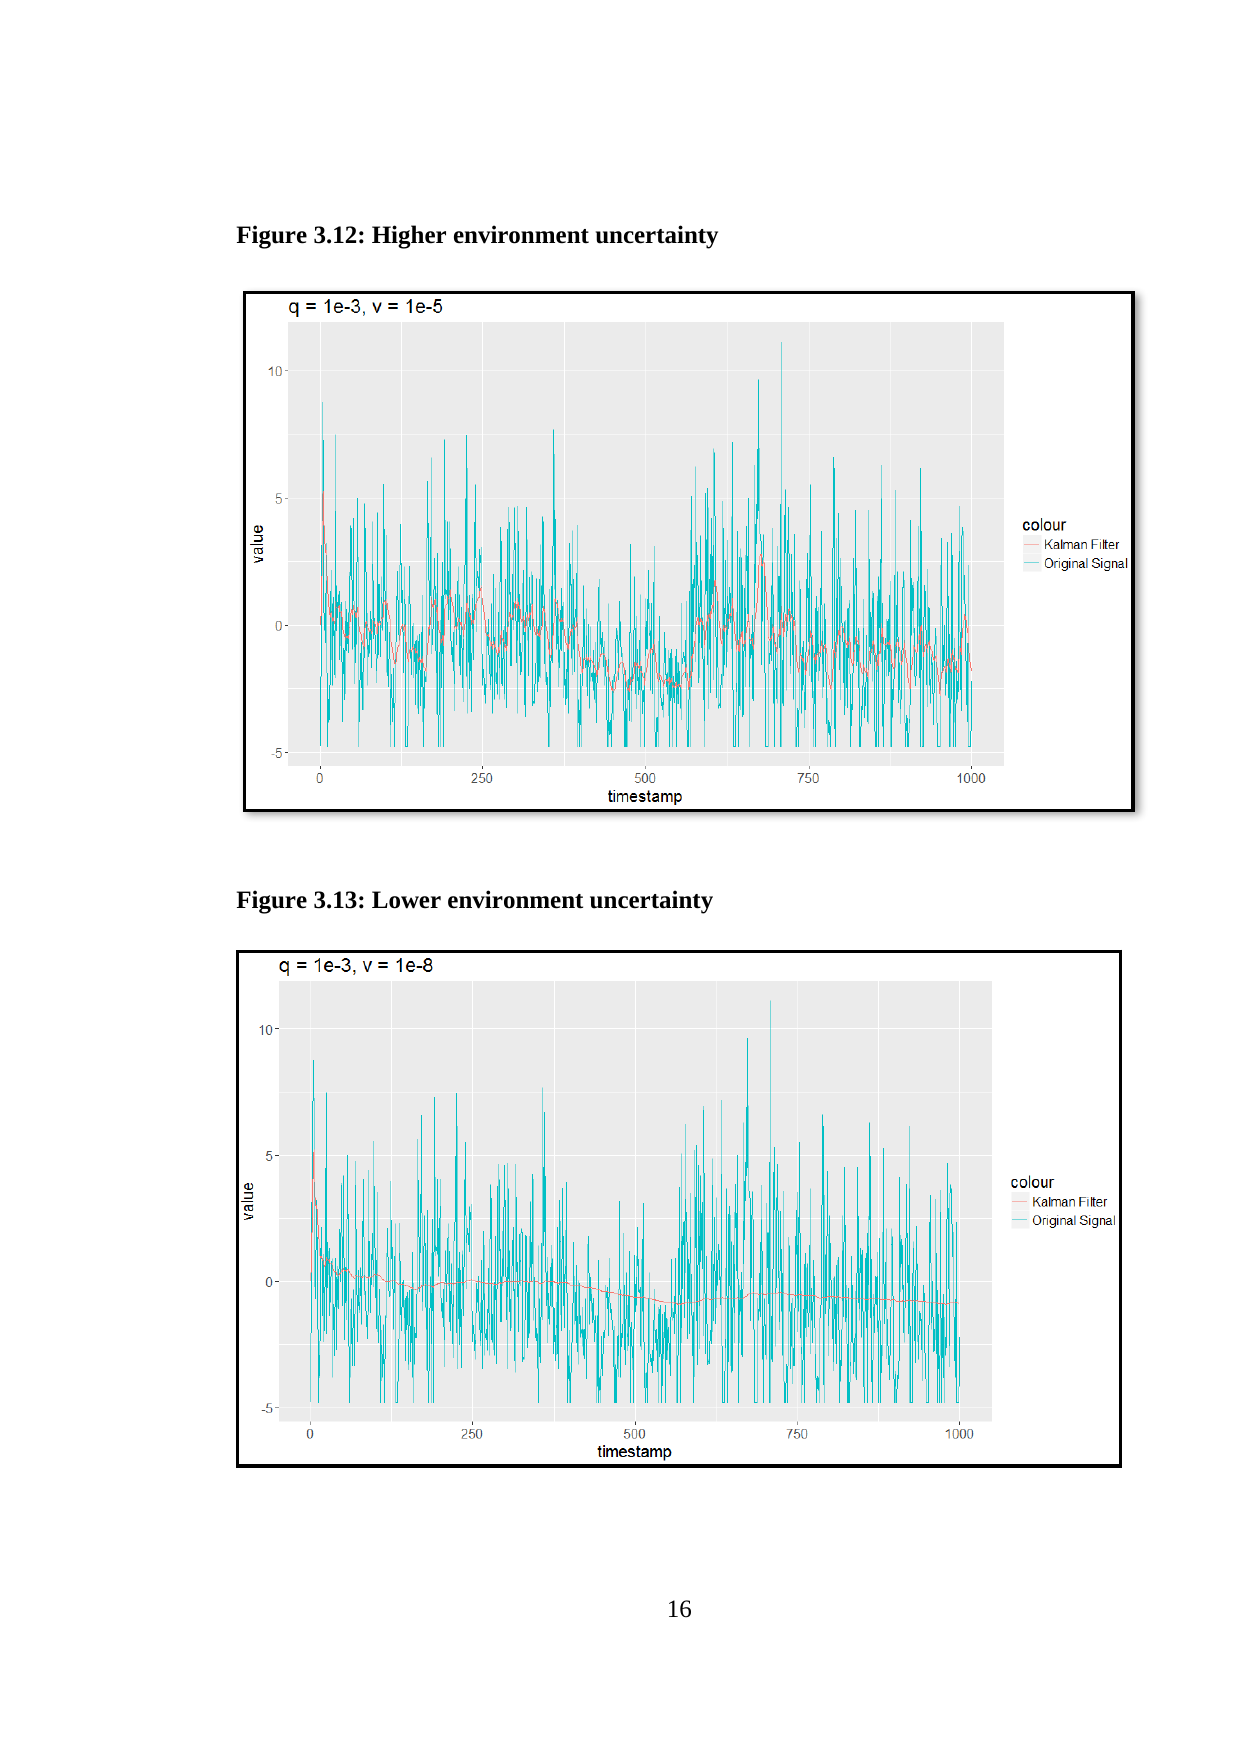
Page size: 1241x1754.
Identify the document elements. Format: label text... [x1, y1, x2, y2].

picture [246, 294, 1131, 809]
picture [239, 953, 1119, 1464]
